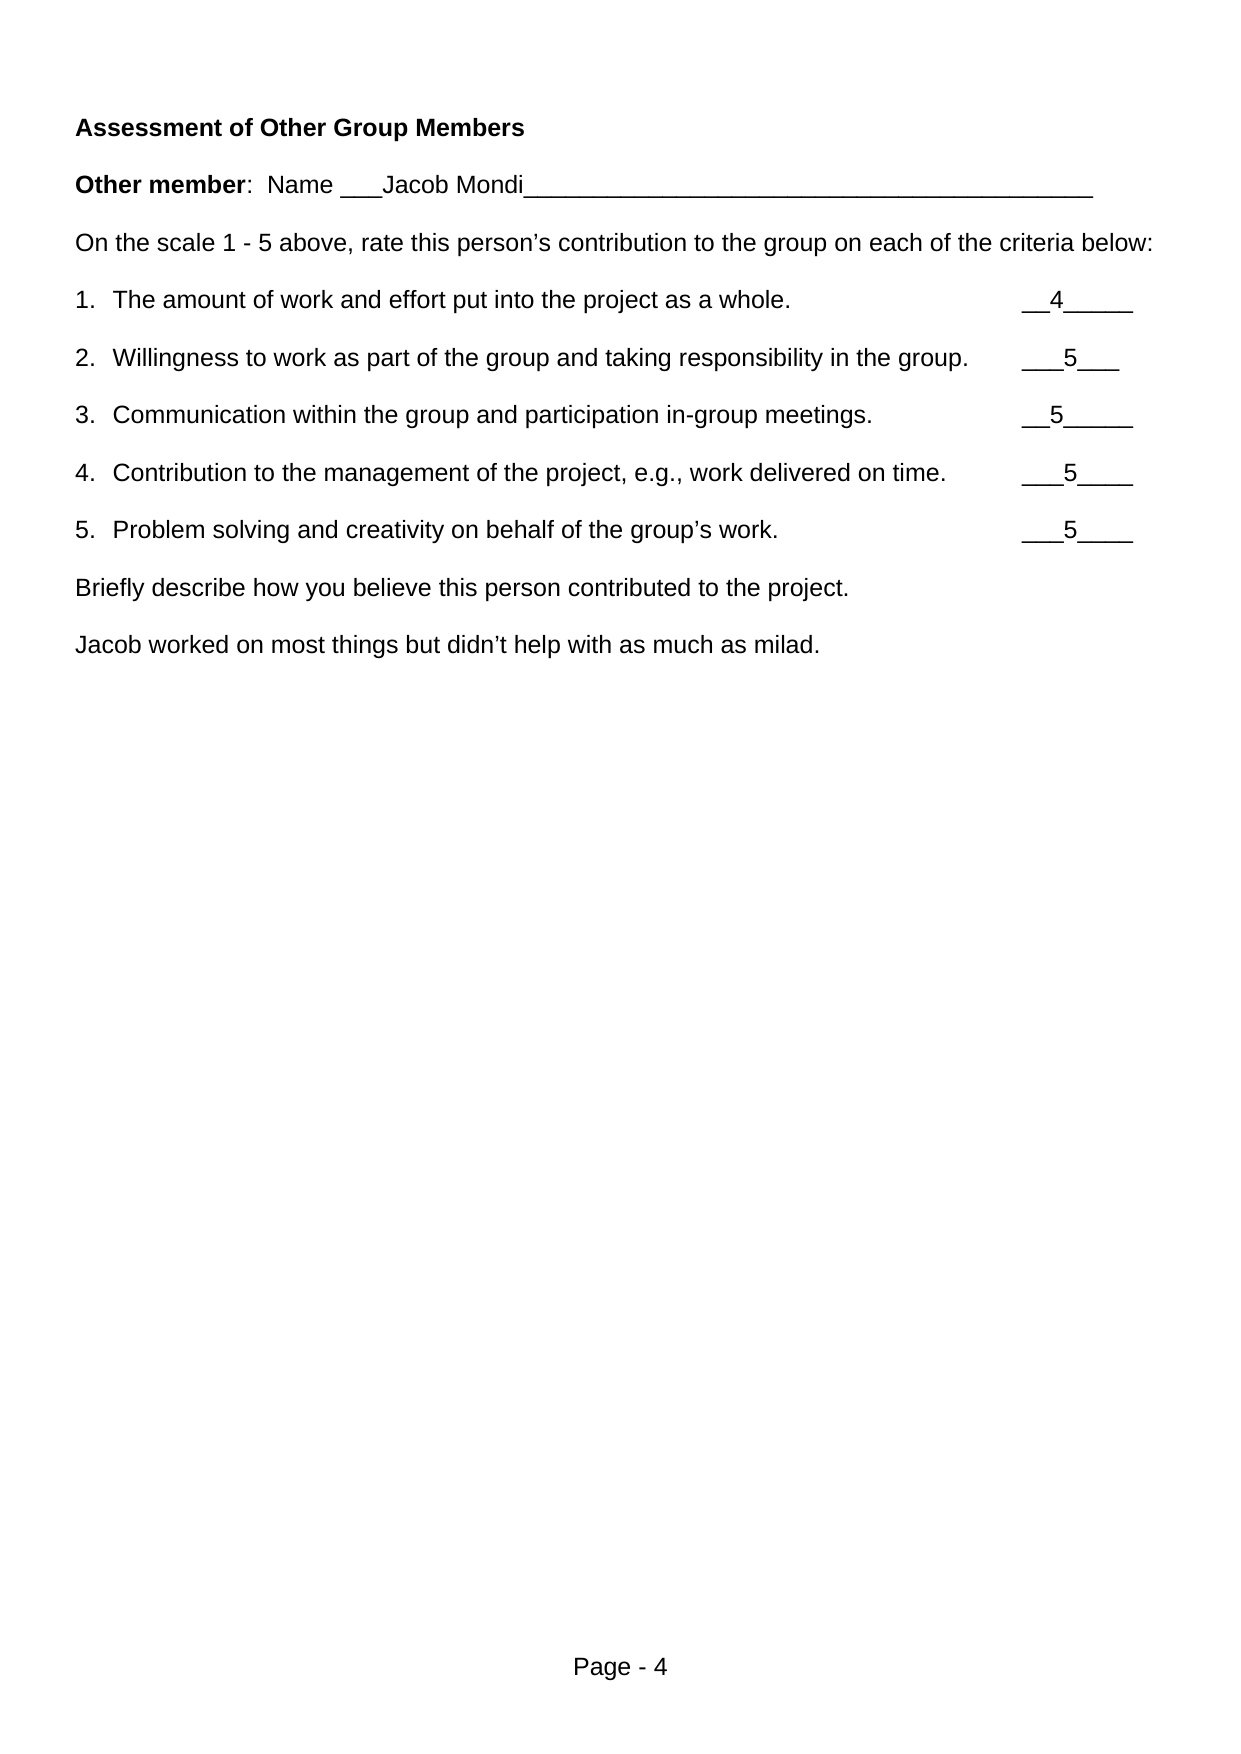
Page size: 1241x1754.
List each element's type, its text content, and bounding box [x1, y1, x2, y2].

text 2. Willingness to work as part of the group and taking responsibility in the group. ___5___ [75, 342, 1165, 371]
text Briefly describe how you believe this person contributed to the project. [75, 572, 1165, 601]
text On the scale 1 - 5 above, rate this person’s contribution to the group on each of the criteria below: [75, 227, 1165, 256]
text 1. The amount of work and effort put into the project as a whole. __4_____ [75, 285, 1165, 314]
text 3. Communication within the group and participation in-group meetings. __5_____ [75, 400, 1165, 429]
text Jacob worked on most things but didn’t help with as much as milad. [75, 630, 1165, 659]
text 5. Problem solving and creativity on behalf of the group’s work. ___5____ [75, 515, 1165, 544]
text 4. Contribution to the management of the project, e.g., work delivered on time. ___5____ [75, 457, 1165, 486]
text Other member: Name ___Jacob Mondi_________________________________________ [75, 170, 1165, 199]
subtitle Assessment of Other Group Members [75, 112, 1165, 141]
